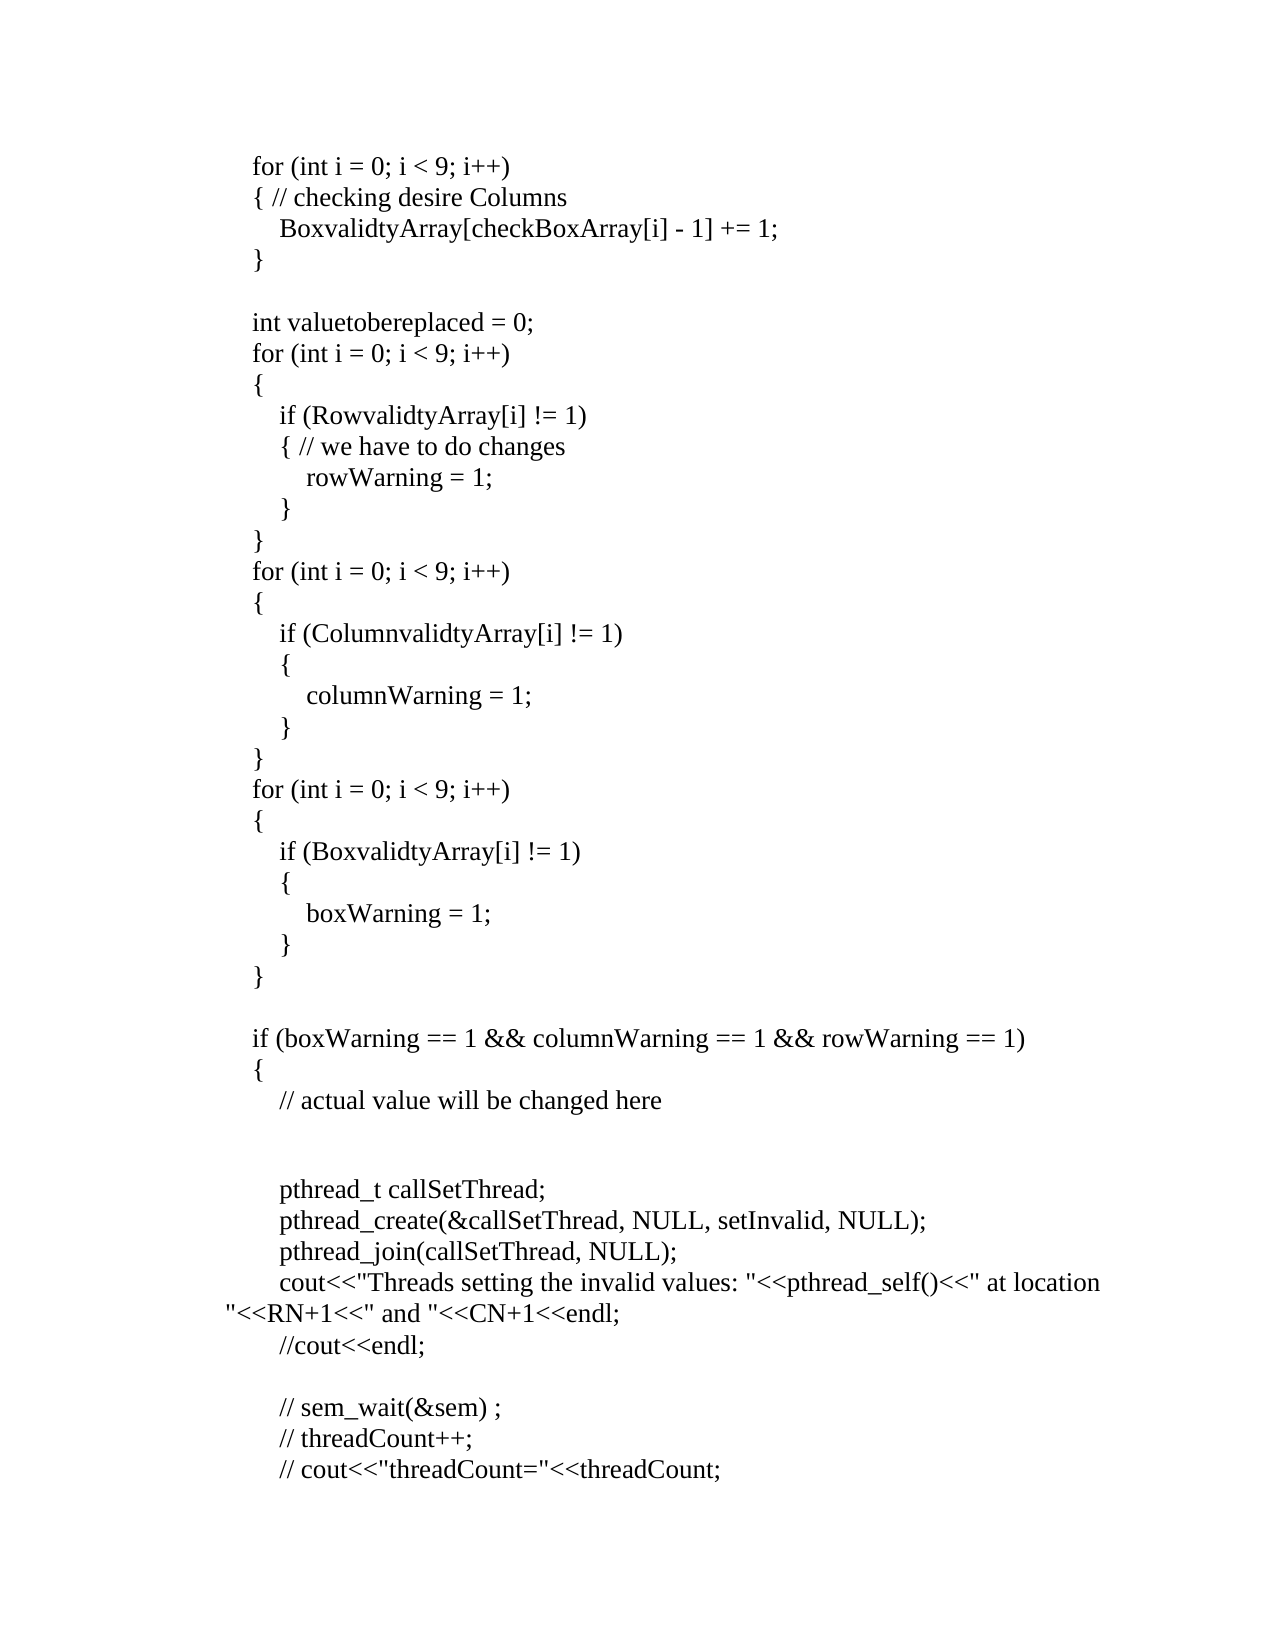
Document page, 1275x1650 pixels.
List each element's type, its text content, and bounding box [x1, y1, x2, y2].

text boxWarning = 1; [225, 897, 1125, 929]
text if (BoxvalidtyArray[i] != 1) [225, 835, 1125, 866]
text { [225, 866, 1125, 897]
text { [225, 1053, 1125, 1084]
text } [225, 929, 1125, 960]
text } [225, 524, 1125, 555]
text { [225, 648, 1125, 679]
text // threadCount++; [225, 1422, 1125, 1453]
text if (boxWarning == 1 && columnWarning == 1 && rowWarning == 1) [225, 1022, 1125, 1053]
text } [225, 493, 1125, 524]
text cout<<"Threads setting the invalid values: "<<pthread_self()<<" at location "<<RN+1<<" and "<<CN+1<<endl; [225, 1266, 1125, 1329]
text { [225, 586, 1125, 617]
text //cout<<endl; [225, 1329, 1125, 1360]
text } [225, 711, 1125, 742]
text } [225, 243, 1125, 274]
text BoxvalidtyArray[checkBoxArray[i] - 1] += 1; [225, 212, 1125, 243]
text pthread_create(&callSetThread, NULL, setInvalid, NULL); [225, 1204, 1125, 1235]
text // cout<<"threadCount="<<threadCount; [225, 1453, 1125, 1484]
text if (RowvalidtyArray[i] != 1) [225, 399, 1125, 430]
text pthread_join(callSetThread, NULL); [225, 1235, 1125, 1266]
text for (int i = 0; i < 9; i++) [225, 555, 1125, 586]
text for (int i = 0; i < 9; i++) [225, 337, 1125, 368]
text // sem_wait(&sem) ; [225, 1391, 1125, 1422]
text // actual value will be changed here [225, 1084, 1125, 1116]
text columnWarning = 1; [225, 679, 1125, 711]
text for (int i = 0; i < 9; i++) [225, 773, 1125, 804]
text for (int i = 0; i < 9; i++) [225, 150, 1125, 181]
text int valuetobereplaced = 0; [225, 306, 1125, 337]
text } [225, 960, 1125, 991]
text { [225, 368, 1125, 399]
text } [225, 742, 1125, 773]
text rowWarning = 1; [225, 461, 1125, 493]
text { // we have to do changes [225, 430, 1125, 461]
text pthread_t callSetThread; [225, 1173, 1125, 1204]
text if (ColumnvalidtyArray[i] != 1) [225, 617, 1125, 648]
text { // checking desire Columns [225, 181, 1125, 212]
text { [225, 804, 1125, 835]
